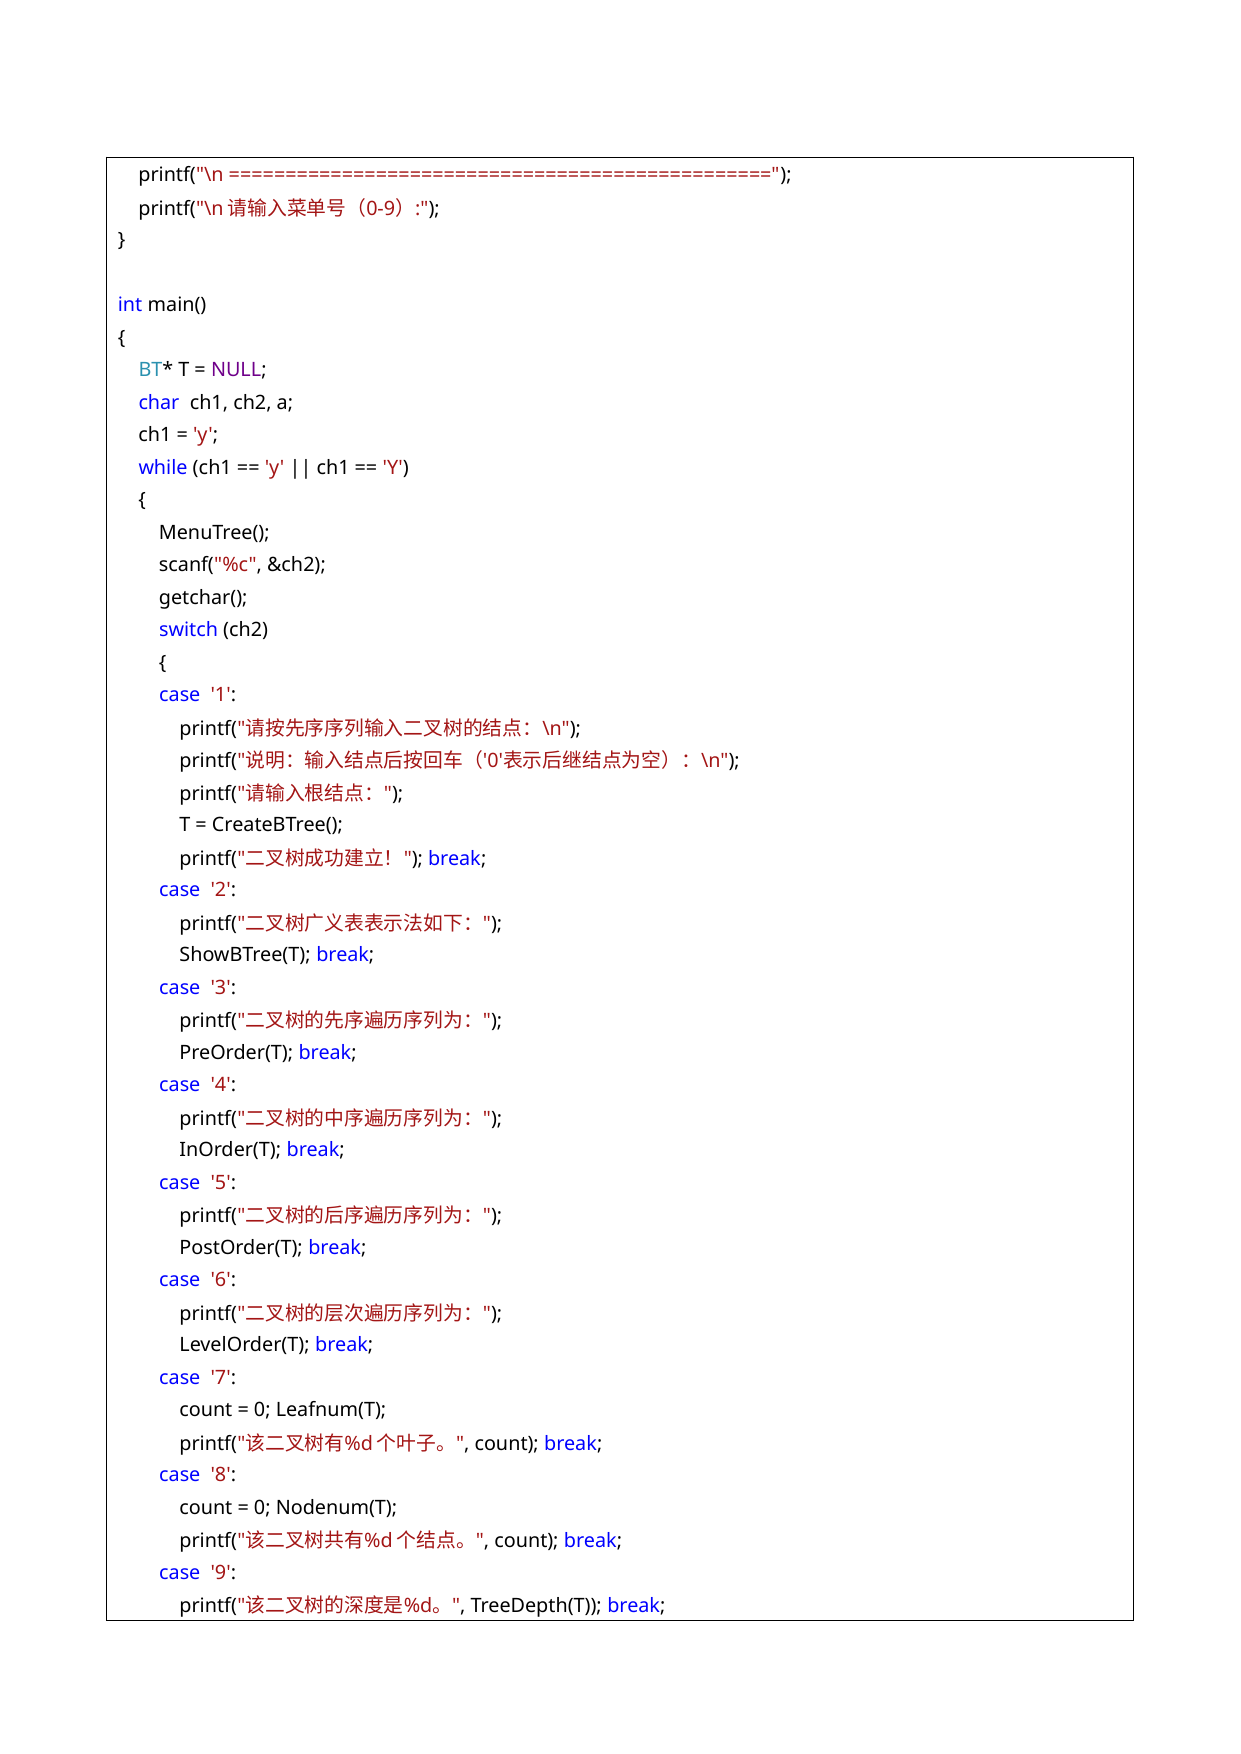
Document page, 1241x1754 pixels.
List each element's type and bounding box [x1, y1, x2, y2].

table_cell [107, 158, 1133, 1620]
